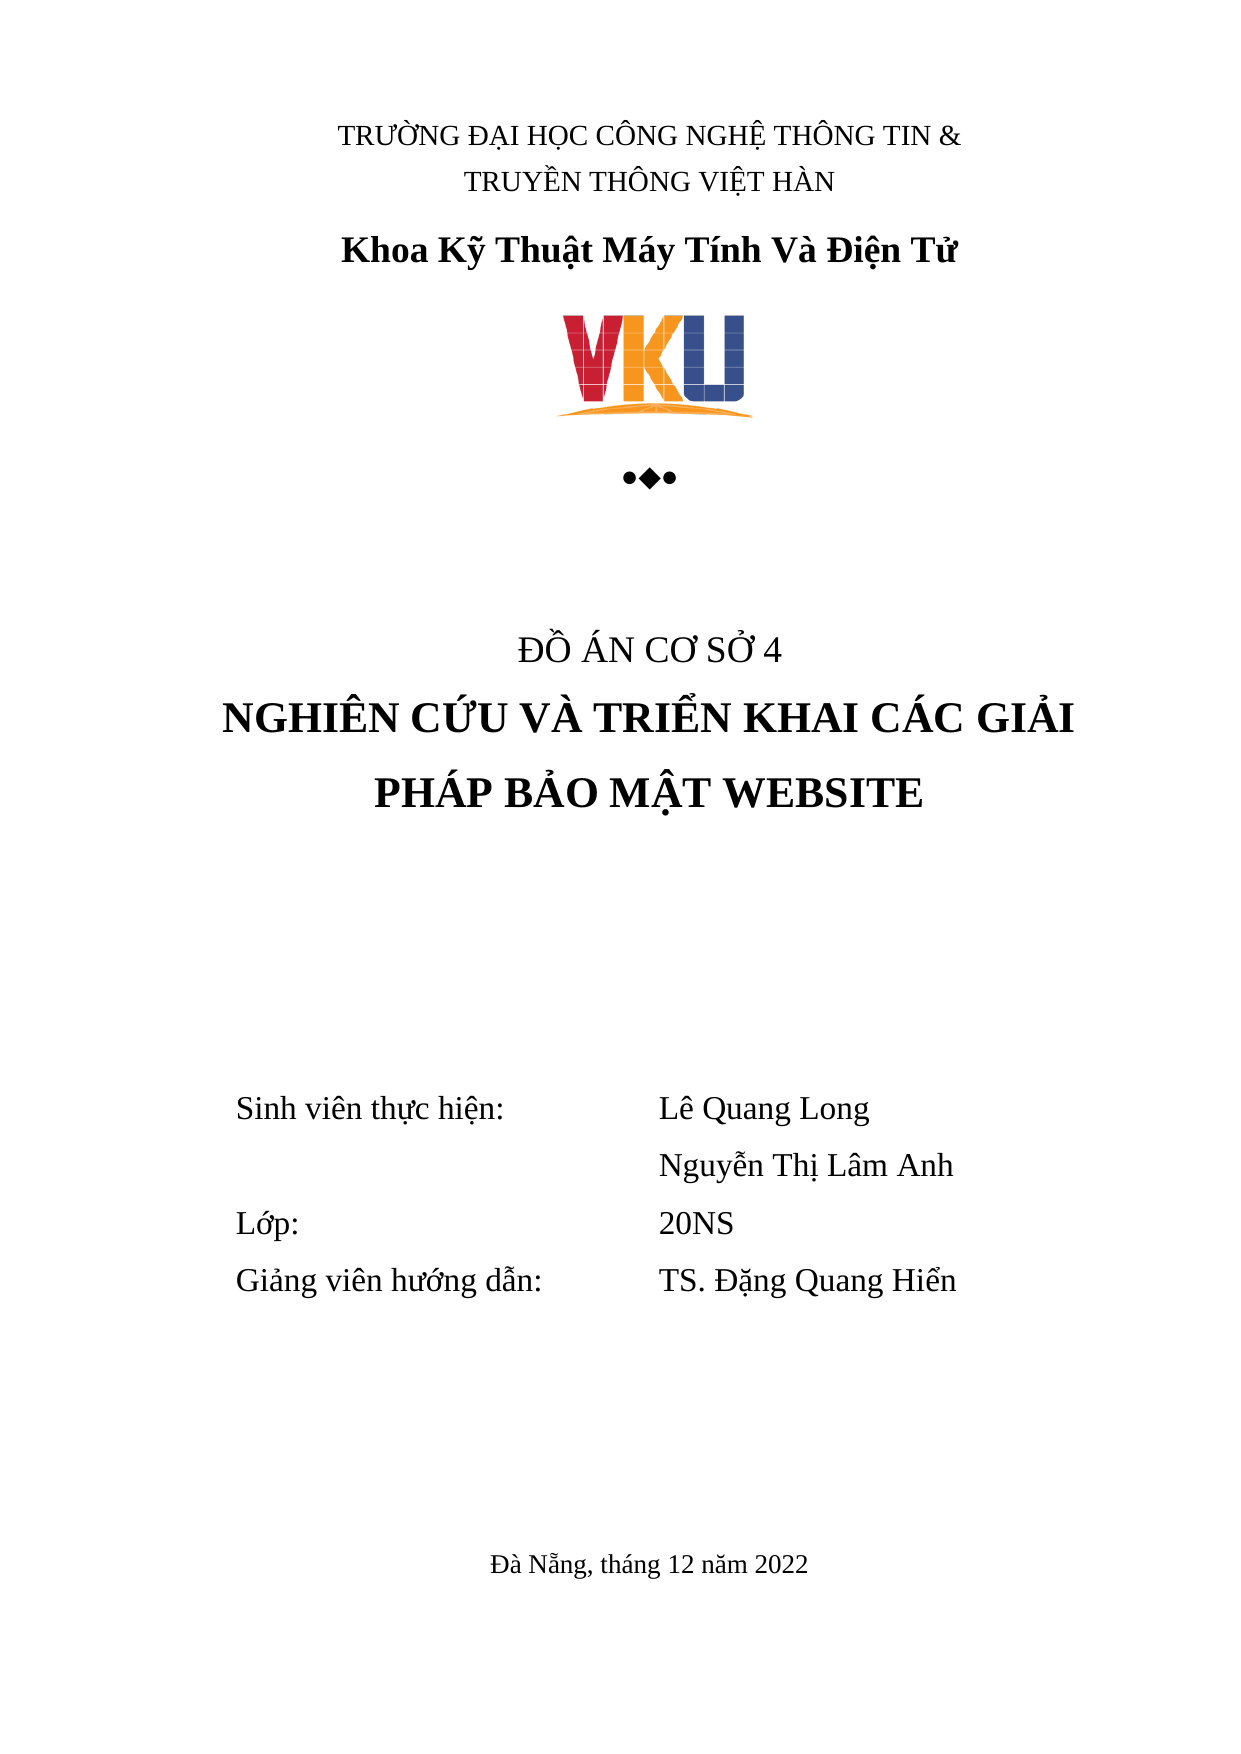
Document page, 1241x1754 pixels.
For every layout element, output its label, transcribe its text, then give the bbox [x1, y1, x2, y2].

text Đà Nẵng, tháng 12 năm 2022 [177, 1548, 1122, 1579]
text ĐỒ ÁN CƠ SỞ 4 [177, 627, 1122, 670]
picture [546, 304, 753, 426]
text TRƯỜNG ĐẠI HỌC CÔNG NGHỆ THÔNG TIN & [177, 118, 1122, 152]
text Giảng viên hướng dẫn: TS. Đặng Quang Hiển [177, 1261, 1122, 1299]
text TRUYỀN THÔNG VIỆT HÀN [177, 164, 1122, 198]
text Nguyễn Thị Lâm Anh [177, 1146, 1122, 1184]
text ●◆● [177, 457, 1122, 493]
text Khoa Kỹ Thuật Máy Tính Và Điện Tử [177, 227, 1122, 271]
text NGHIÊN CỨU VÀ TRIỂN KHAI CÁC GIẢI PHÁP BẢO MẬT WEBSITE [177, 692, 1122, 817]
text Sinh viên thực hiện: Lê Quang Long [177, 1088, 1122, 1126]
text Lớp: 20NS [177, 1203, 1122, 1241]
